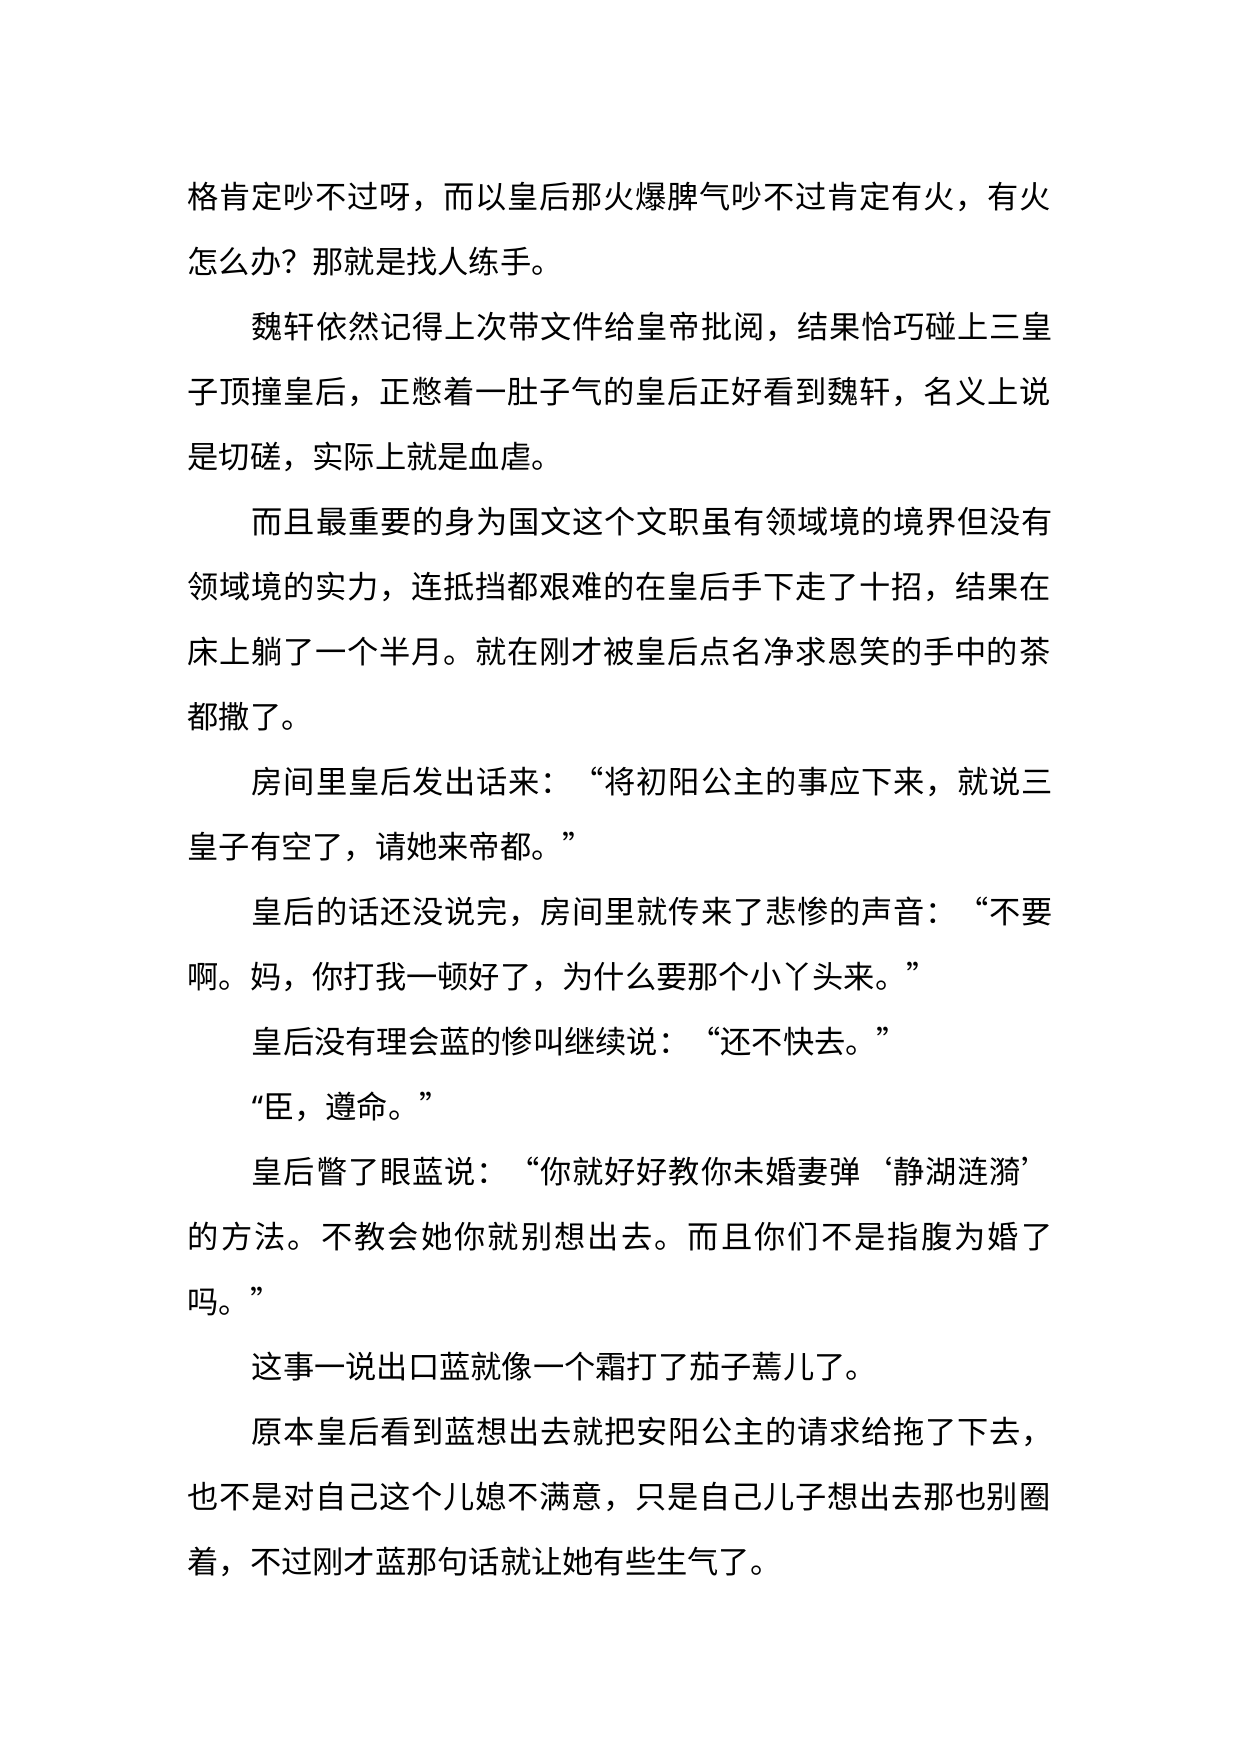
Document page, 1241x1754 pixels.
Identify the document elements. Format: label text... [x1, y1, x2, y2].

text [187, 162, 1053, 292]
text 皇后的话还没说完，房间里就传来了悲惨的声音：“不要啊。妈，你打我一顿好了，为什么要那个小丫头来。” [187, 877, 1053, 1007]
text 这事一说出口蓝就像一个霜打了茄子蔫儿了。 [187, 1332, 1053, 1397]
text 魏轩依然记得上次带文件给皇帝批阅，结果恰巧碰上三皇子顶撞皇后，正憋着一肚子气的皇后正好看到魏轩，名义上说是切磋，实际上就是血虐。 [187, 292, 1053, 487]
text 而且最重要的身为国文这个文职虽有领域境的境界但没有领域境的实力，连抵挡都艰难的在皇后手下走了十招，结果在床上躺了一个半月。就在刚才被皇后点名净求恩笑的手中的茶都撒了。 [187, 487, 1053, 747]
text “臣，遵命。” [187, 1072, 1053, 1137]
text 原本皇后看到蓝想出去就把安阳公主的请求给拖了下去，也不是对自己这个儿媳不满意，只是自己儿子想出去那也别圈着，不过刚才蓝那句话就让她有些生气了。 [187, 1397, 1053, 1592]
text 皇后没有理会蓝的惨叫继续说：“还不快去。” [187, 1007, 1053, 1072]
text 皇后瞥了眼蓝说：“你就好好教你未婚妻弹‘静湖涟漪’的方法。不教会她你就别想出去。而且你们不是指腹为婚了吗。” [187, 1137, 1053, 1332]
text 房间里皇后发出话来：“将初阳公主的事应下来，就说三皇子有空了，请她来帝都。” [187, 747, 1053, 877]
